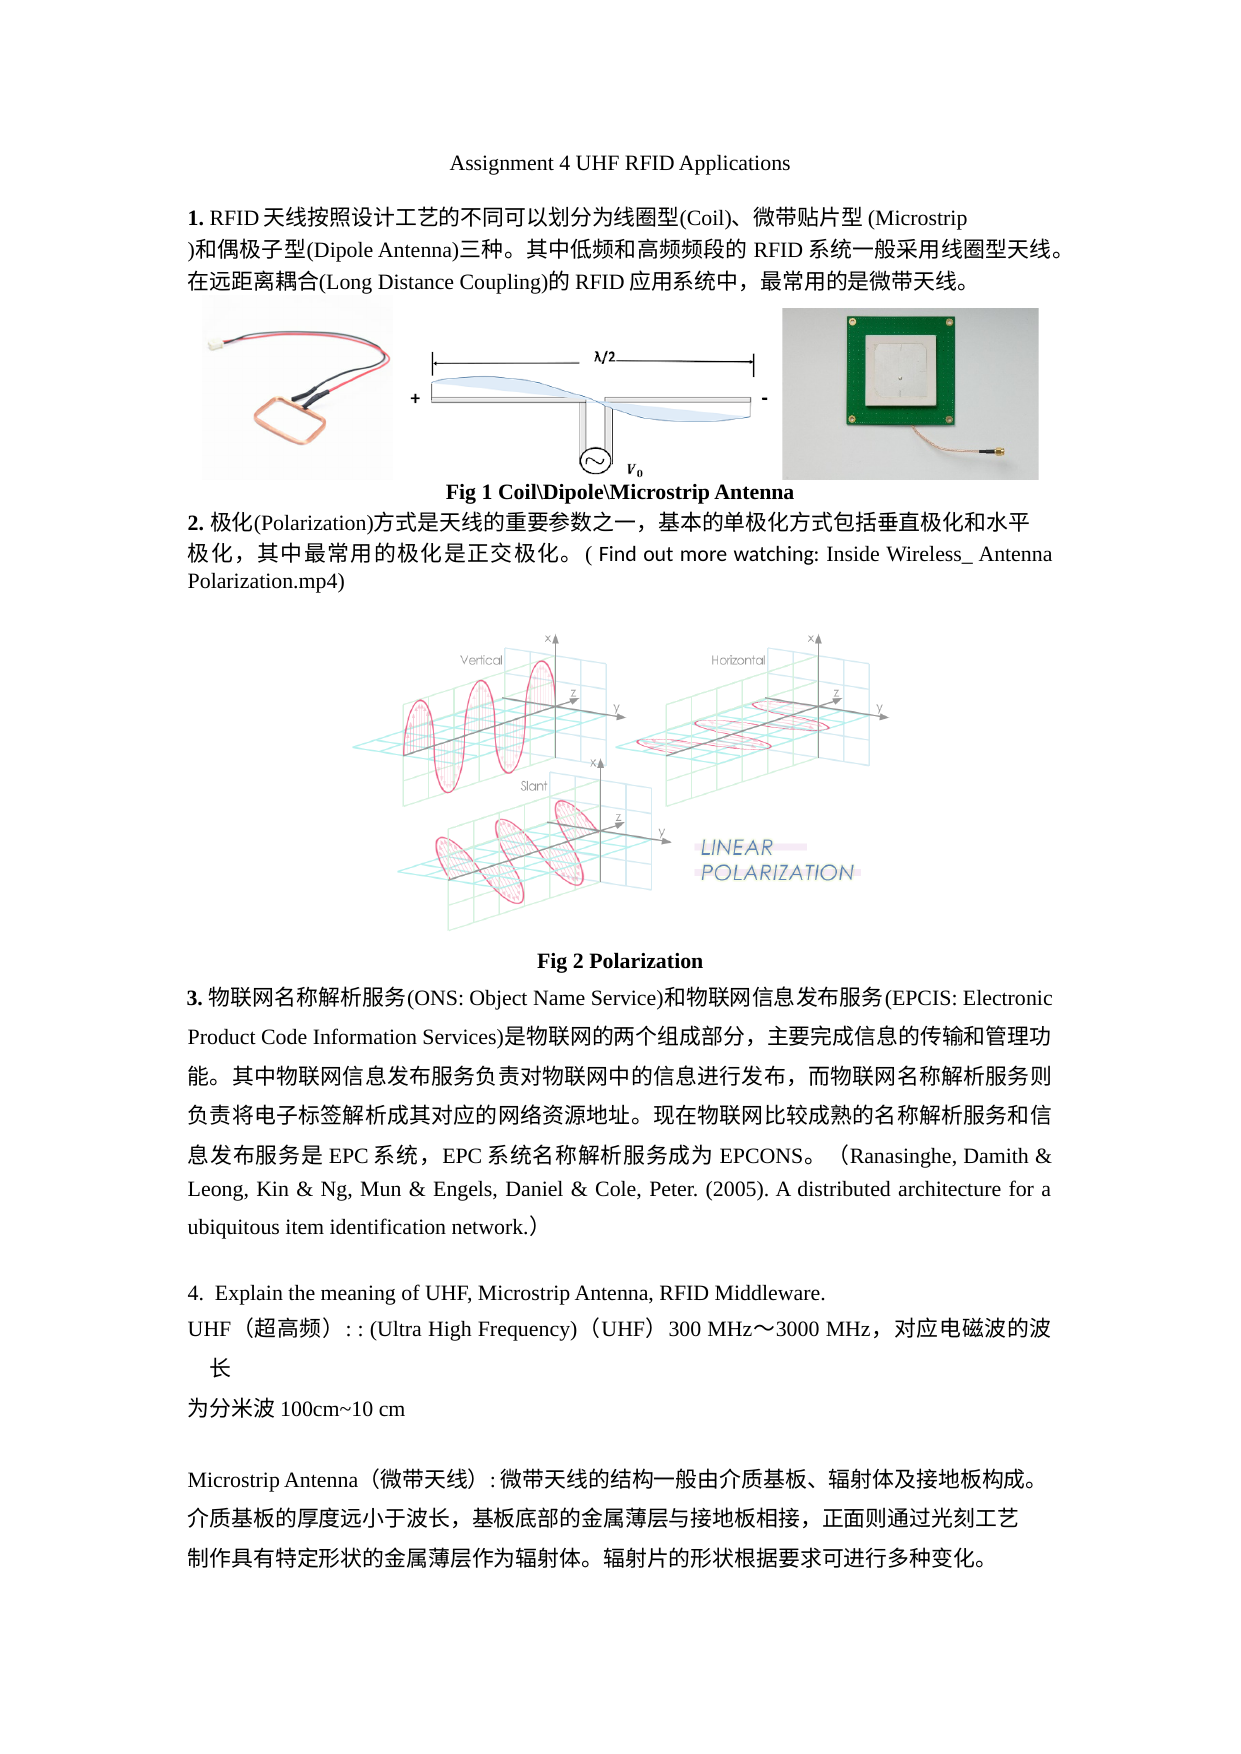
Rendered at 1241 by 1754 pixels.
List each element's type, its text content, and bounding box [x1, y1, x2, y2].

text 制作具有特定形状的金属薄层作为辐射体。辐射片的形状根据要求可进行多种变化。 [187, 1541, 1053, 1572]
picture [201, 295, 393, 480]
picture [338, 624, 902, 942]
text 4. Explain the meaning of UHF, Microstrip Antenna, RFID Middleware. [187, 1280, 1053, 1305]
picture [398, 308, 1039, 480]
text 为分米波 100cm~10 cm [187, 1391, 1053, 1422]
text 1. RFID天线按照设计工艺的不同可以划分为线圈型(Coil)、微带贴片型 (Microstrip [187, 200, 1053, 232]
text 2. 极化(Polarization)方式是天线的重要参数之一，基本的单极化方式包括垂直极化和水平 [187, 504, 1053, 536]
text )和偶极子型(Dipole Antenna)三种。其中低频和高频频段的RFID系统一般采用线圈型天线。在远距离耦合(Long Distance Coupling)的RFID应用系统中，最常用的是微带天线。 [187, 232, 1053, 295]
text UHF（超高频）: : (Ultra High Frequency)（UHF）300 MHz～3000 MHz，对应电磁波的波长 [187, 1311, 1053, 1383]
text 极化，其中最常用的极化是正交极化。( Find out more watching: Inside Wireless_ Antenna Polarization.mp4) [187, 536, 1053, 593]
text 3. 物联网名称解析服务(ONS: Object Name Service)和物联网信息发布服务(EPCIS: Electronic Product Code Information Services)是物联网的两个组成部分，主要完成信息的传输和管理功能。其中物联网信息发布服务负责对物联网中的信息进行发布，而物联网名称解析服务则负责将电子标签解析成其对应的网络资源地址。现在物联网比较成熟的名称解析服务和信息发布服务是EPC系统，EPC系统名称解析服务成为EPCONS。（Ranasinghe, Damith & Leong, Kin & Ng, Mun & Engels, Daniel & Cole, Peter. (2005). A distributed architecture for a ubiquitous item identification network.） [186, 979, 1053, 1241]
text Microstrip Antenna（微带天线）: 微带天线的结构一般由介质基板、辐射体及接地板构成。 [187, 1462, 1053, 1493]
text Assignment 4 UHF RFID Applications [187, 150, 1053, 175]
text Fig 1 Coil\Dipole\Microstrip Antenna [187, 479, 1053, 504]
text 介质基板的厚度远小于波长，基板底部的金属薄层与接地板相接，正面则通过光刻工艺 [187, 1501, 1053, 1533]
text Fig 2 Polarization [187, 948, 1053, 973]
